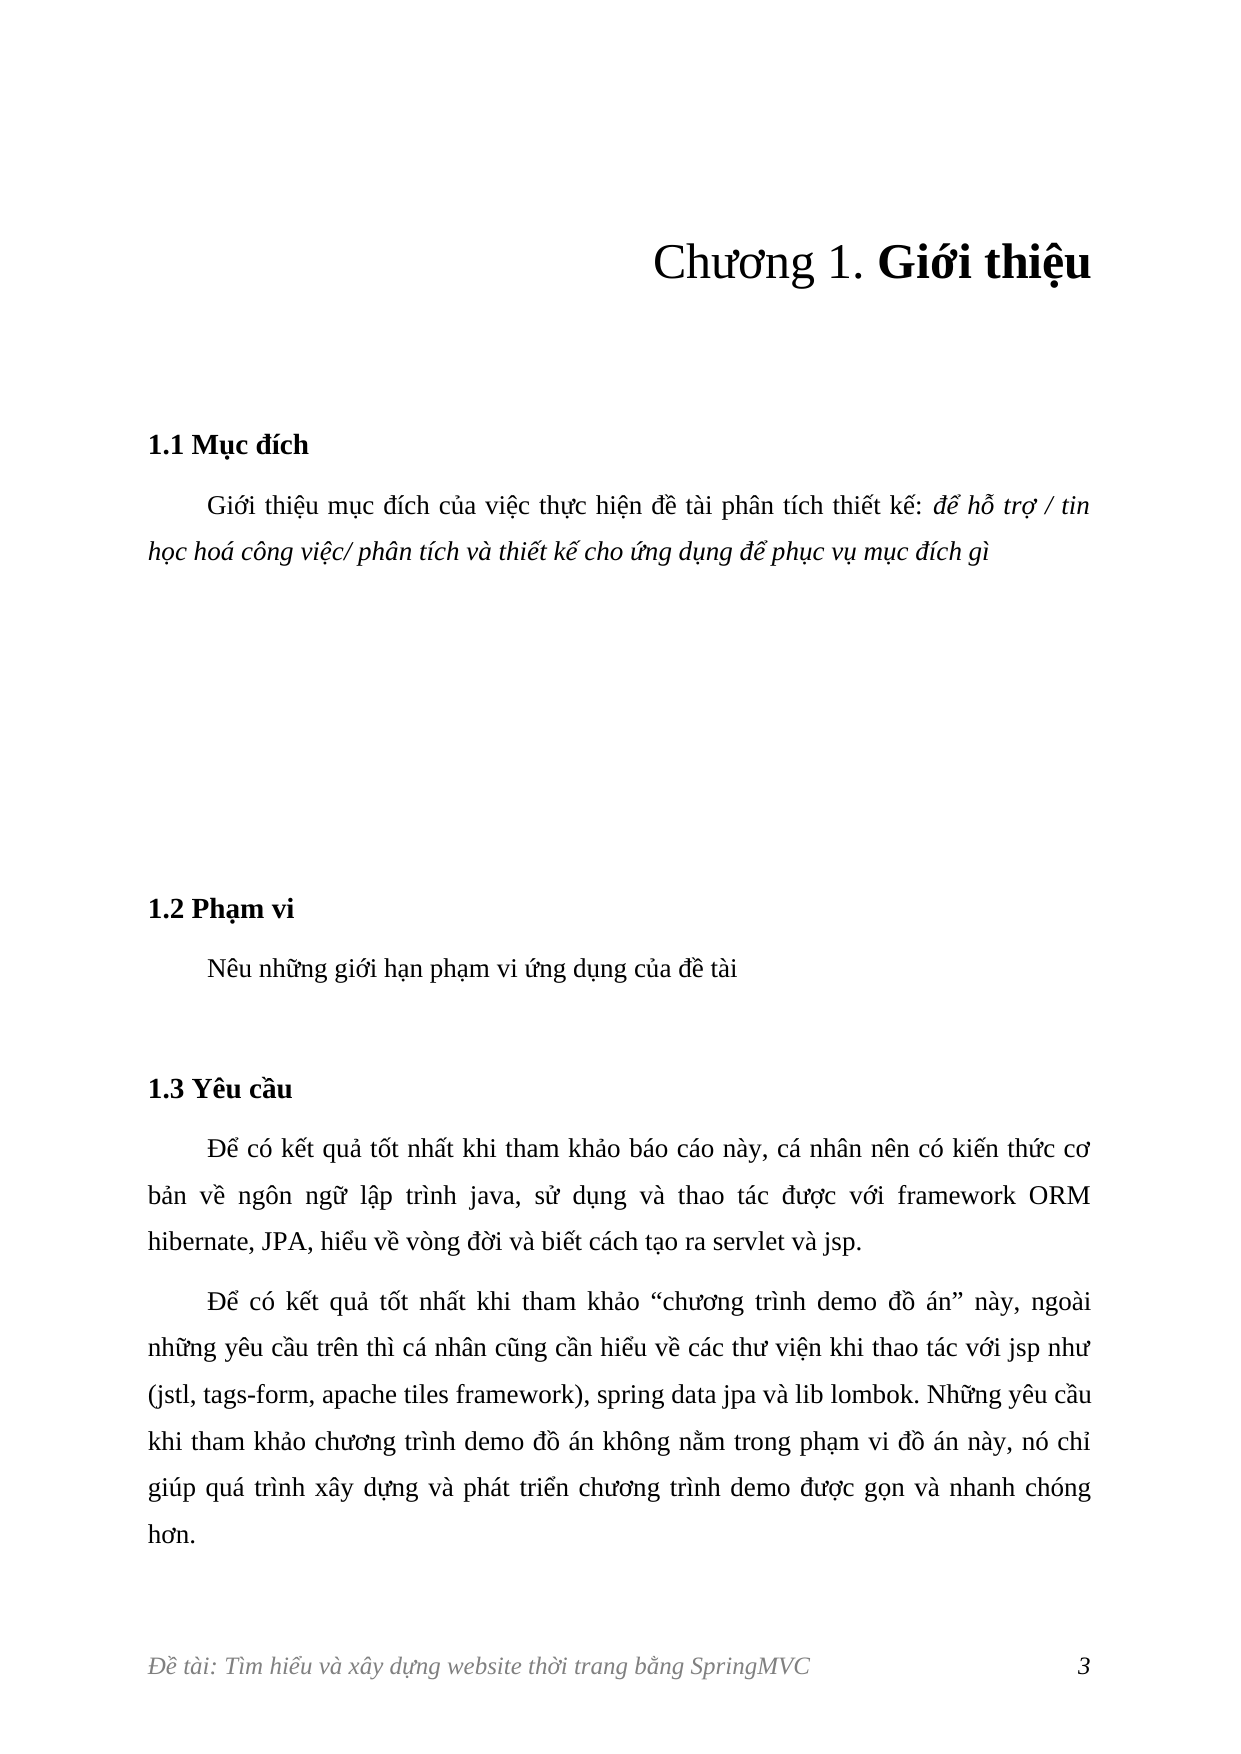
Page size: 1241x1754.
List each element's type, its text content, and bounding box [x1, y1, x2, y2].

subtitle Mục đích [148, 418, 1092, 464]
subtitle Phạm vi [148, 881, 1092, 927]
subtitle Giới thiệu [148, 232, 1092, 289]
text Nêu những giới hạn phạm vi ứng dụng của đề tài [148, 952, 1092, 983]
text Để có kết quả tốt nhất khi tham khảo “chương trình demo đồ án” này, ngoài những yêu cầu trên thì cá nhân cũng cần hiểu về các thư viện khi thao tác với jsp như (jstl, tags-form, apache tiles framework), spring data jpa và lib lombok. Những yêu cầu khi tham khảo chương trình demo đồ án không nằm trong phạm vi đồ án này, nó chỉ giúp quá trình xây dựng và phát triển chương trình demo được gọn và nhanh chóng hơn. [148, 1285, 1092, 1549]
subtitle Yêu cầu [148, 1061, 1092, 1107]
text Giới thiệu mục đích của việc thực hiện đề tài phân tích thiết kế: để hỗ trợ / tin học hoá công việc/ phân tích và thiết kế cho ứng dụng để phục vụ mục đích gì [148, 489, 1092, 567]
text Để có kết quả tốt nhất khi tham khảo báo cáo này, cá nhân nên có kiến thức cơ bản về ngôn ngữ lập trình java, sử dụng và thao tác được với framework ORM hibernate, JPA, hiểu về vòng đời và biết cách tạo ra servlet và jsp. [148, 1132, 1092, 1257]
